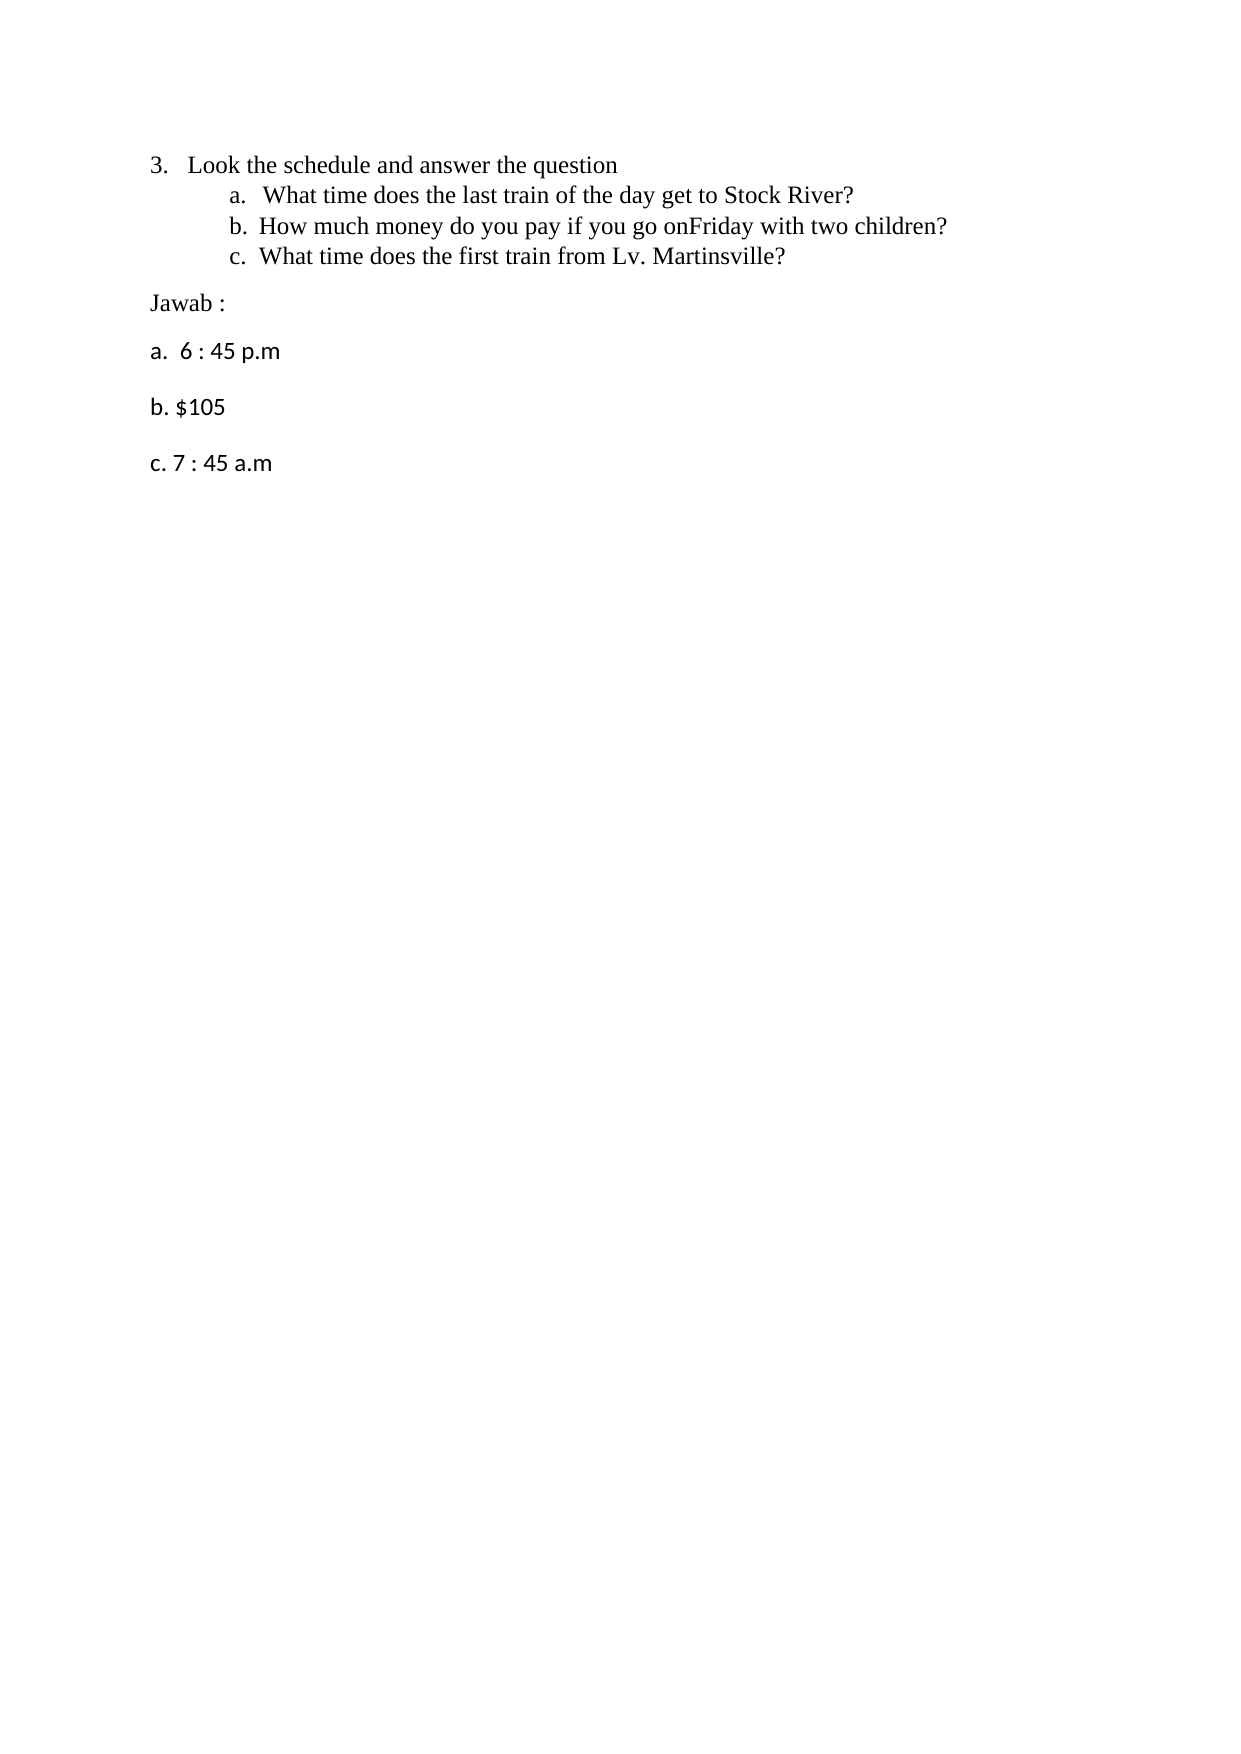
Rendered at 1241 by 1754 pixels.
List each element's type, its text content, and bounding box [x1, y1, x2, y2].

list What time does the last train of the day get to Stock River? [229, 180, 1090, 209]
list Look the schedule and answer the question [150, 150, 1090, 179]
list How much money do you pay if you go onFriday with two children? [229, 211, 1090, 239]
list What time does the first train from Lv. Martinsville? [229, 241, 1090, 270]
text c. 7 : 45 a.m [150, 447, 1090, 478]
text b. $105 [150, 391, 1090, 422]
text a. 6 : 45 p.m [150, 335, 1090, 366]
text Jawab : [150, 288, 1090, 317]
